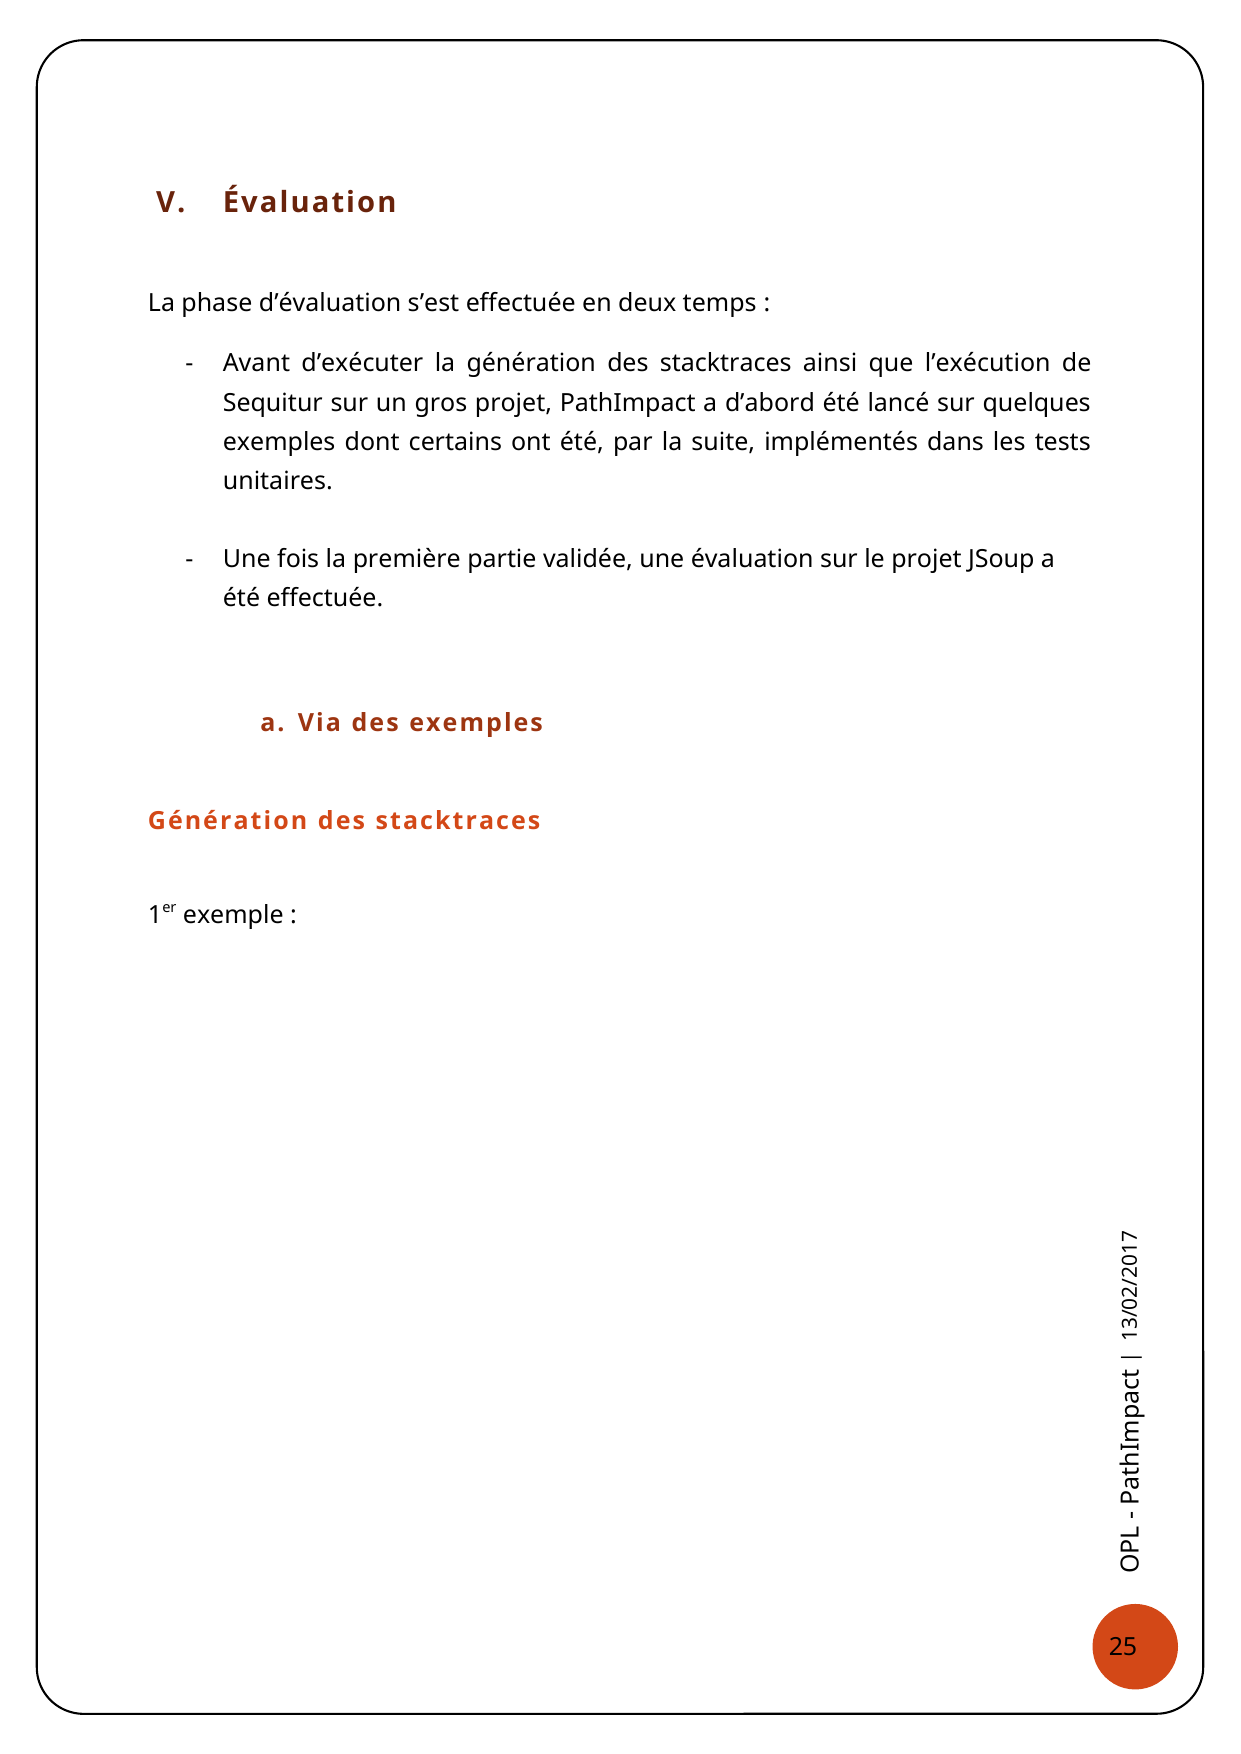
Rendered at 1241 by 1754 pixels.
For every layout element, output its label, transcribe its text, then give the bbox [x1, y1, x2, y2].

list Une fois la première partie validée, une évaluation sur le projet JSoup a été effectuée. [185, 541, 1092, 614]
list Avant d’exécuter la génération des stacktraces ainsi que l’exécution de Sequitur sur un gros projet, PathImpact a d’abord été lancé sur quelques exemples dont certains ont été, par la suite, implémentés dans les tests unitaires. [185, 345, 1092, 536]
text La phase d’évaluation s’est effectuée en deux temps : [148, 285, 1092, 319]
text 1er exemple : [148, 897, 1092, 931]
subtitle Évaluation [185, 181, 1092, 221]
subtitle Génération des stacktraces [148, 802, 1092, 837]
subtitle Via des exemples [260, 704, 1092, 738]
